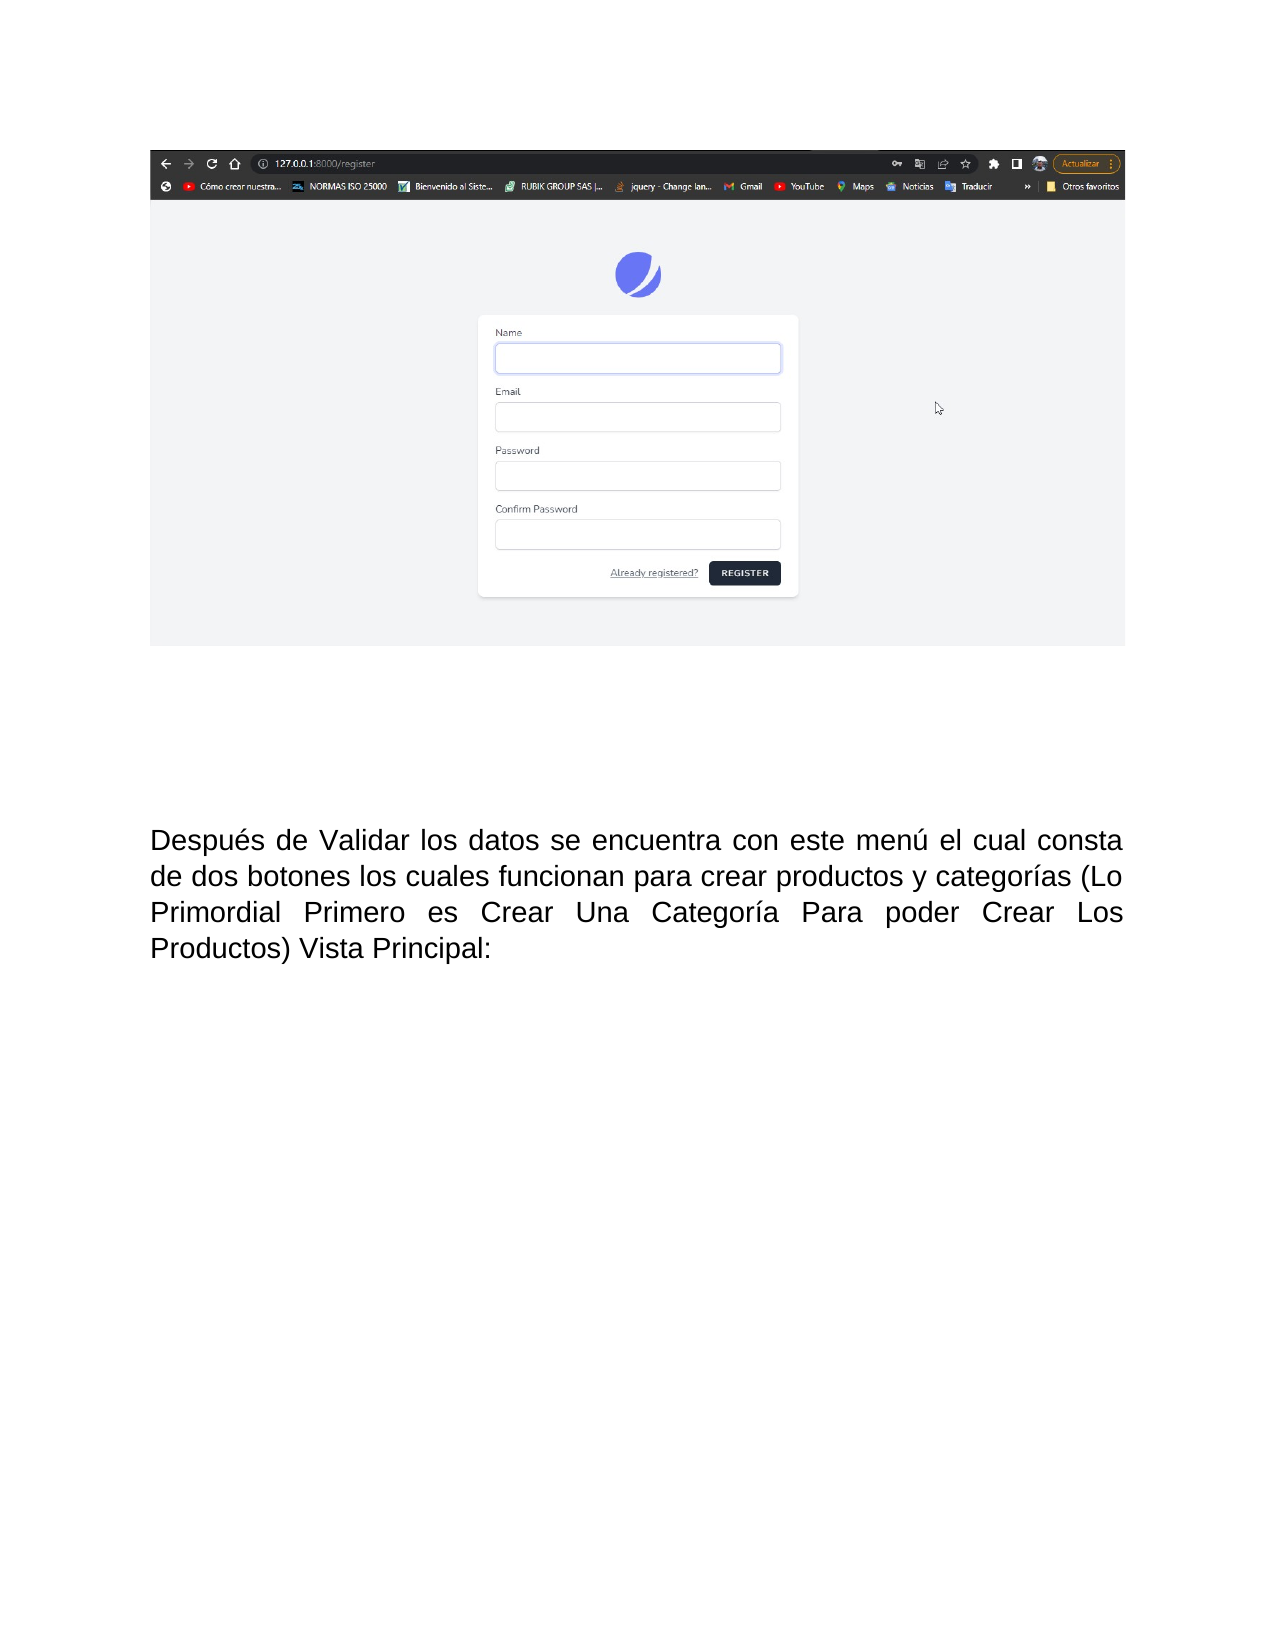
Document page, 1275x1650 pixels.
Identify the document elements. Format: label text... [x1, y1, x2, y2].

picture [150, 150, 1125, 646]
text Después de Validar los datos se encuentra con este menú el cual consta de dos botones los cuales funcionan para crear productos y categorías (Lo Primordial Primero es Crear Una Categoría Para poder Crear Los Productos) Vista Principal: [150, 823, 1125, 964]
